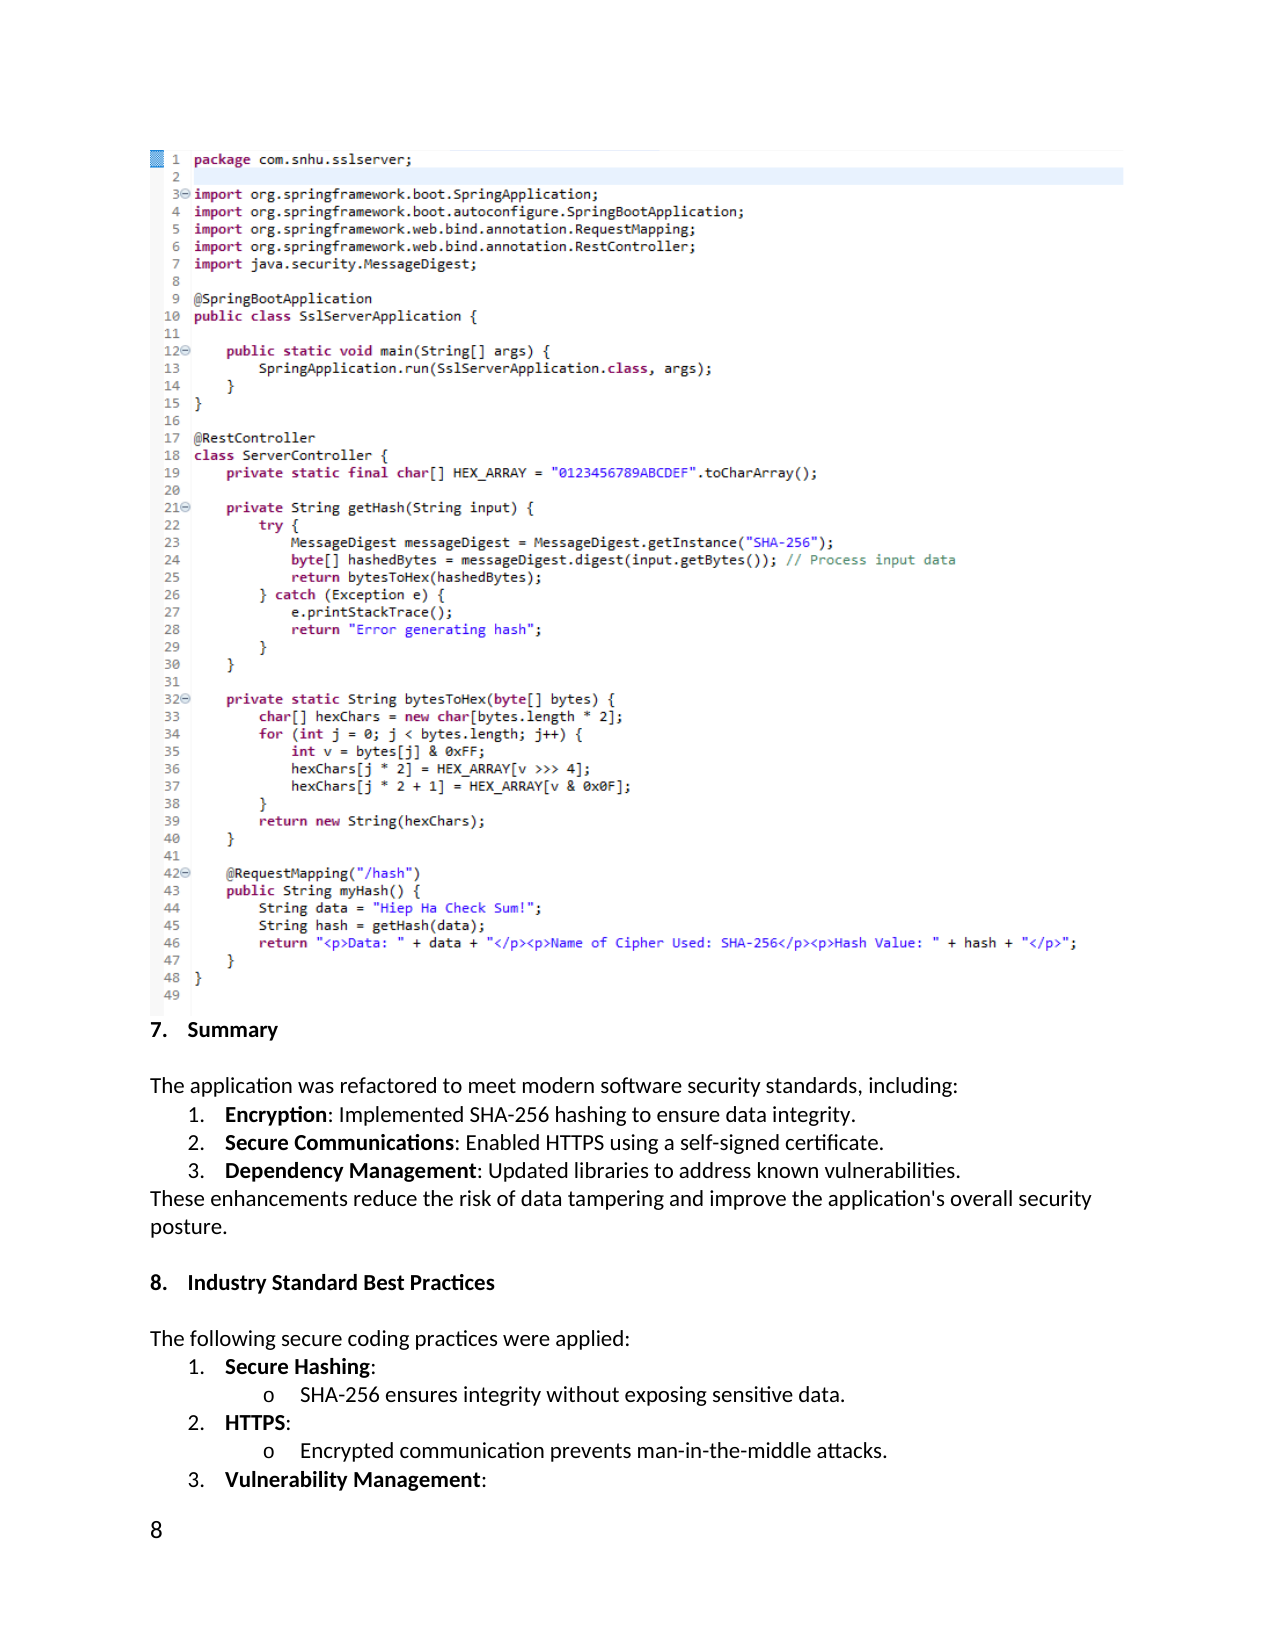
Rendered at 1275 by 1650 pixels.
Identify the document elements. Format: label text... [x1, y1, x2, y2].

text These enhancements reduce the risk of data tampering and improve the application's overall security posture. [150, 1184, 1125, 1240]
list Secure Hashing: [187, 1352, 1125, 1380]
subtitle Industry Standard Best Practices [150, 1268, 1125, 1296]
text The following secure coding practices were applied: [150, 1324, 1125, 1352]
list SHA-256 ensures integrity without exposing sensitive data. [262, 1380, 1125, 1408]
list HTTPS: [187, 1408, 1125, 1436]
list Dependency Management: Updated libraries to address known vulnerabilities. [187, 1156, 1125, 1184]
list Encrypted communication prevents man-in-the-middle attacks. [262, 1436, 1125, 1465]
list Encryption: Implemented SHA-256 hashing to ensure data integrity. [187, 1100, 1125, 1128]
list Vulnerability Management: [187, 1465, 1125, 1493]
picture [150, 150, 1124, 1016]
text The application was refactored to meet modern software security standards, including: [150, 1072, 1125, 1100]
list Secure Communications: Enabled HTTPS using a self-signed certificate. [187, 1128, 1125, 1156]
subtitle Summary [150, 1016, 1125, 1044]
